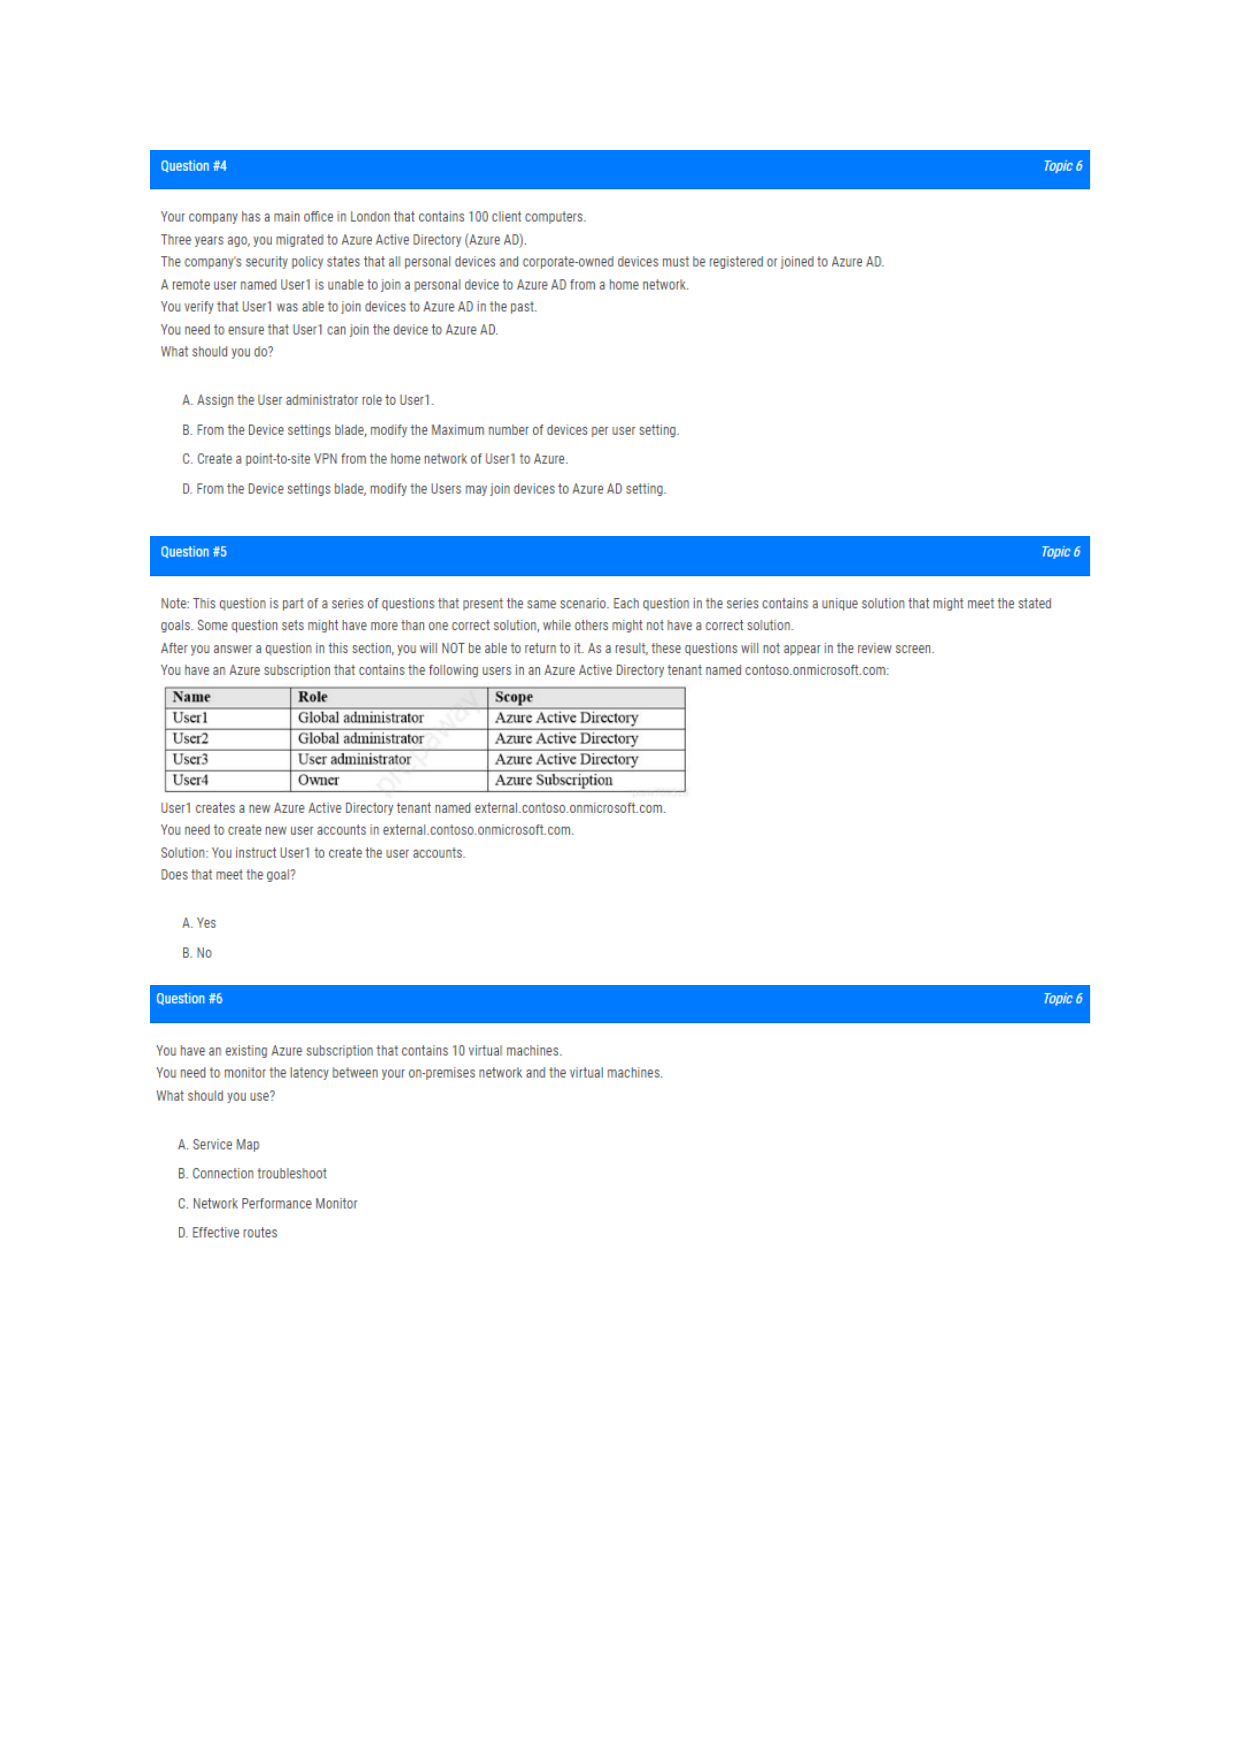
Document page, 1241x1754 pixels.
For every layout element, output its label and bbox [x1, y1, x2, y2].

picture [150, 985, 1091, 1248]
picture [150, 536, 1091, 967]
picture [150, 150, 1091, 518]
